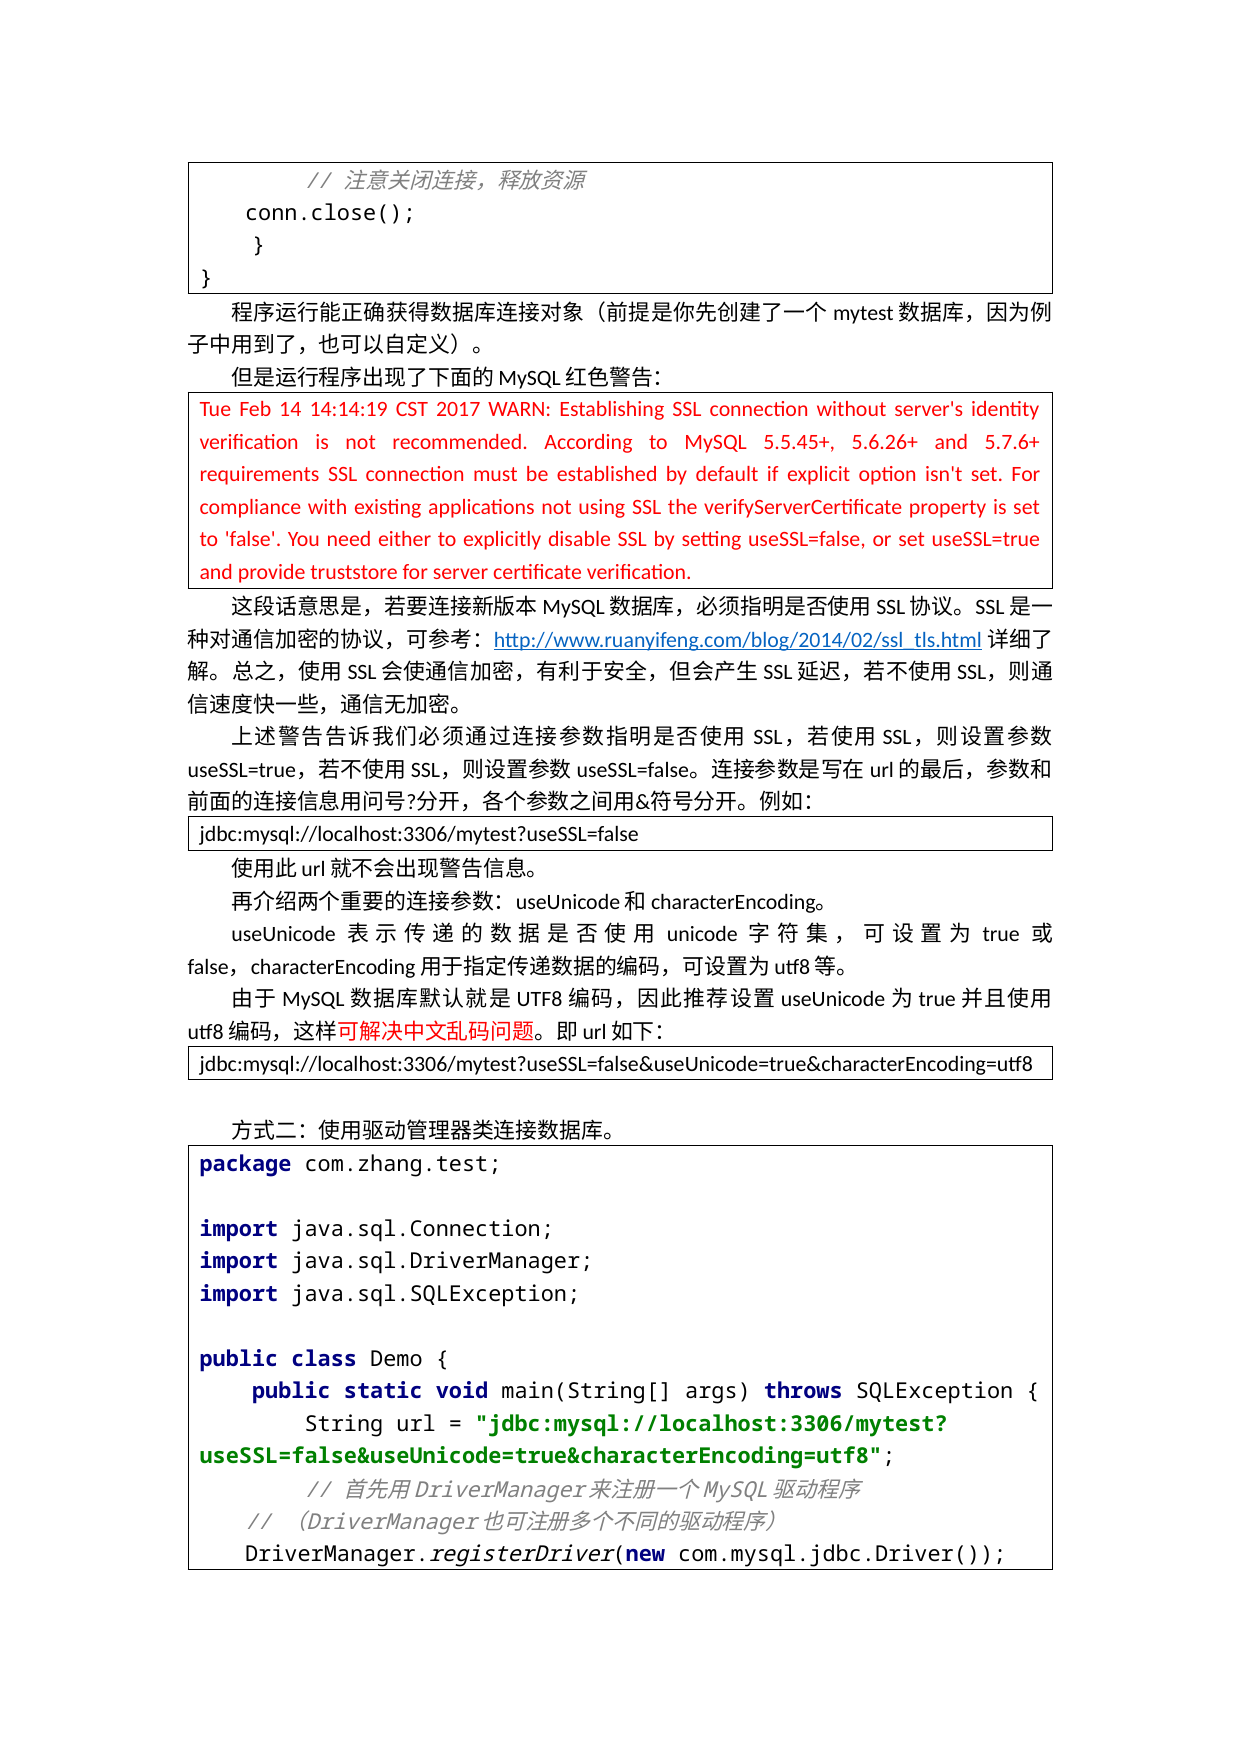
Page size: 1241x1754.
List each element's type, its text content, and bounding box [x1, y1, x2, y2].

table_header jdbc:mysql://localhost:3306/mytest?useSSL=false&useUnicode=true&characterEncoding=utf8 [189, 1047, 1052, 1079]
text 再介绍两个重要的连接参数：useUnicode和characterEncoding。 [187, 883, 1053, 916]
text useUnicode表示传递的数据是否使用unicode字符集，可设置为true或false，characterEncoding用于指定传递数据的编码，可设置为utf8等。 [187, 916, 1053, 981]
text 程序运行能正确获得数据库连接对象（前提是你先创建了一个mytest数据库，因为例子中用到了，也可以自定义）。 [187, 294, 1053, 359]
text 使用此url就不会出现警告信息。 [187, 851, 1053, 883]
table_header jdbc:mysql://localhost:3306/mytest?useSSL=false [189, 817, 1052, 850]
text 由于MySQL数据库默认就是UTF8编码，因此推荐设置useUnicode为true并且使用utf8编码，这样可解决中文乱码问题。即url如下： [187, 981, 1053, 1046]
text 上述警告告诉我们必须通过连接参数指明是否使用SSL，若使用SSL，则设置参数useSSL=true，若不使用SSL，则设置参数useSSL=false。连接参数是写在url的最后，参数和前面的连接信息用问号?分开，各个参数之间用&符号分开。例如： [187, 719, 1053, 816]
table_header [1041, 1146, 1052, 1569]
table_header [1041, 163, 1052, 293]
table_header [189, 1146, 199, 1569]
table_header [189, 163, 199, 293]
text 这段话意思是，若要连接新版本MySQL数据库，必须指明是否使用SSL协议。SSL是一种对通信加密的协议，可参考：http://www.ruanyifeng.com/blog/2014/02/ssl_tls.html 详细了解。总之，使用SSL会使通信加密，有利于安全，但会产生SSL延迟，若不使用SSL，则通信速度快一些，通信无加密。 [187, 589, 1053, 719]
table_header Tue Feb 14 14:14:19 CST 2017 WARN: Establishing SSL connection without server's identity verification is not recommended. According to MySQL 5.5.45+, 5.6.26+ and 5.7.6+ requirements SSL connection must be established by default if explicit option isn't set. For compliance with existing applications not using SSL the verifyServerCertificate property is set to 'false'. You need either to explicitly disable SSL by setting useSSL=false, or set useSSL=true and provide truststore for server certificate verification. [189, 393, 1052, 588]
text 但是运行程序出现了下面的MySQL红色警告： [187, 359, 1053, 392]
text 方式二：使用驱动管理器类连接数据库。 [187, 1113, 1053, 1145]
